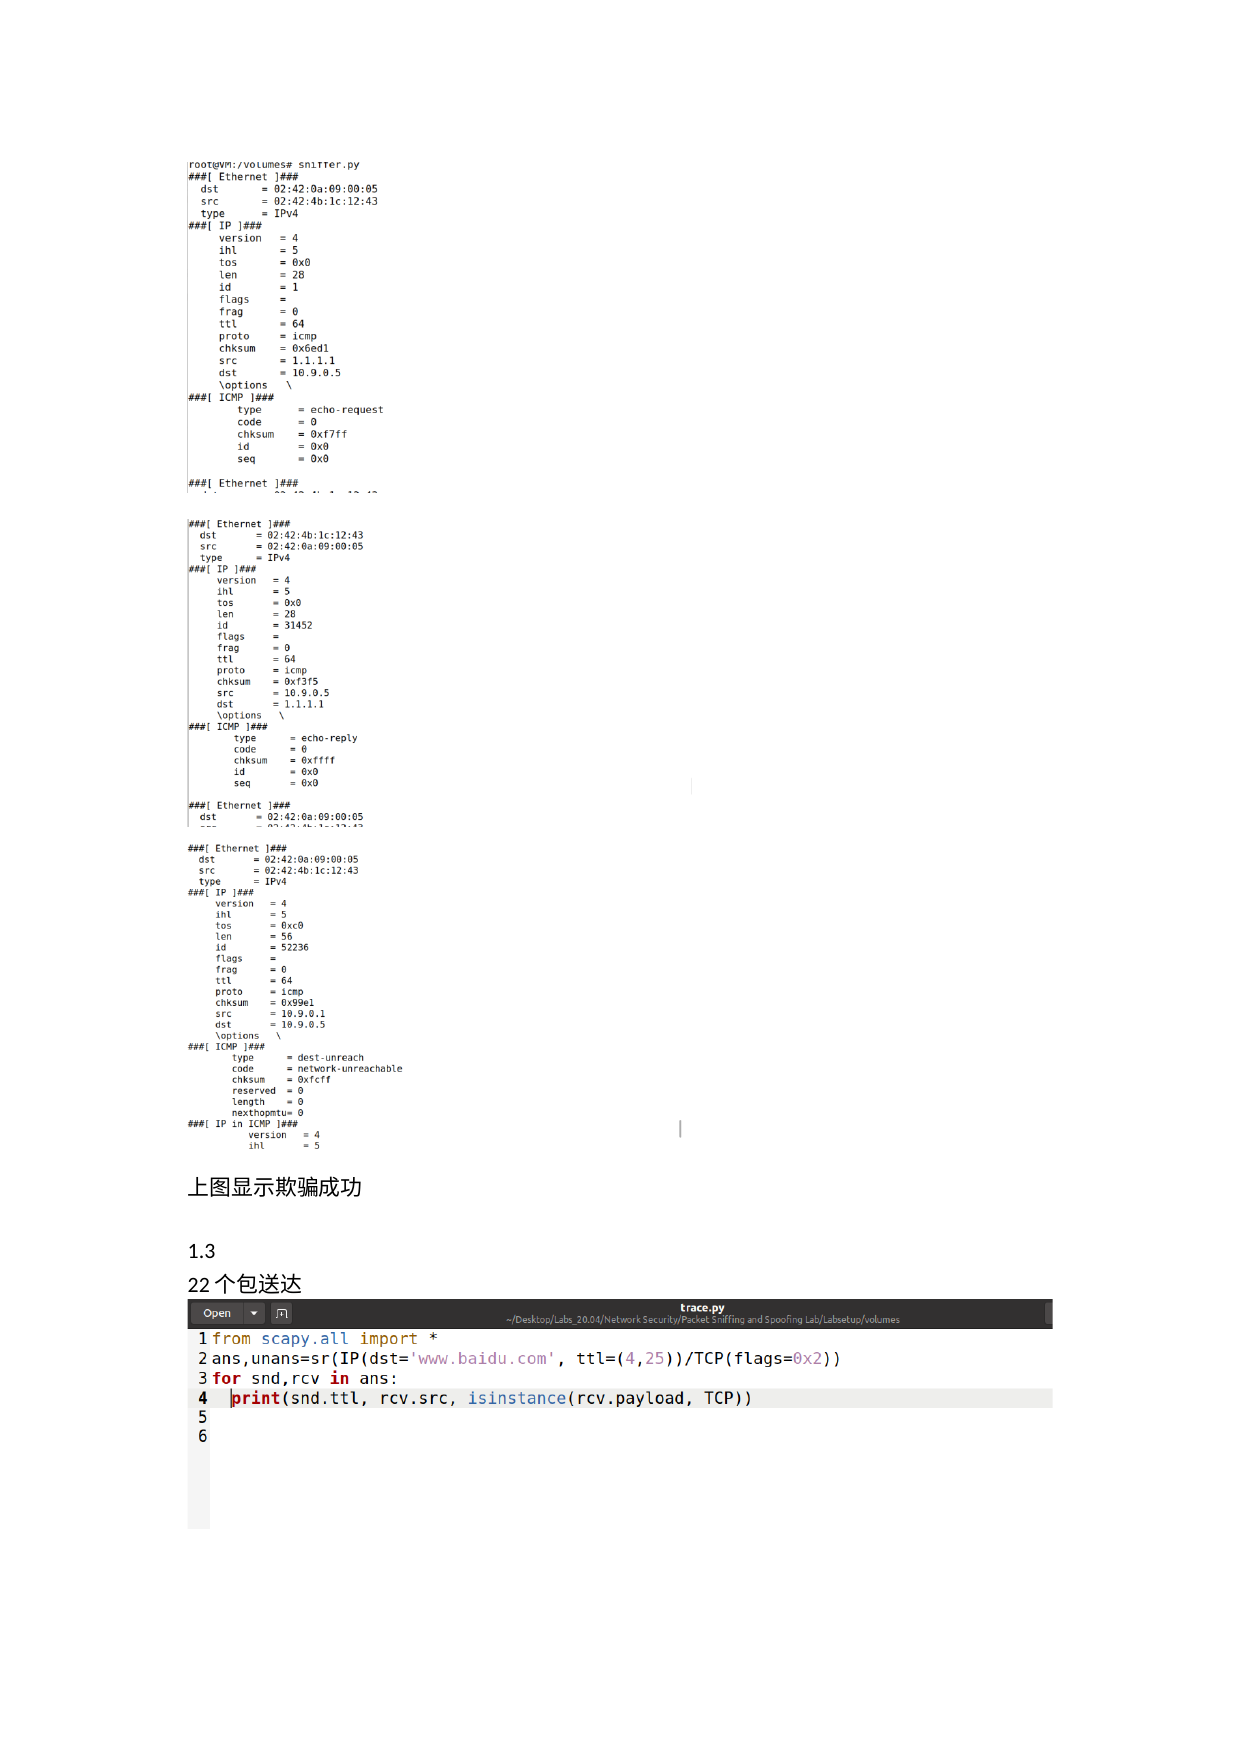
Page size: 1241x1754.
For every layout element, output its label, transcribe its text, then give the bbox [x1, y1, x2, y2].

picture [187, 162, 729, 493]
text 22个包送达 [187, 1267, 1053, 1299]
picture [187, 1299, 1053, 1529]
picture [187, 844, 682, 1149]
text 1.3 [187, 1234, 1053, 1267]
text 上图显示欺骗成功 [187, 1169, 1053, 1202]
picture [187, 519, 692, 827]
